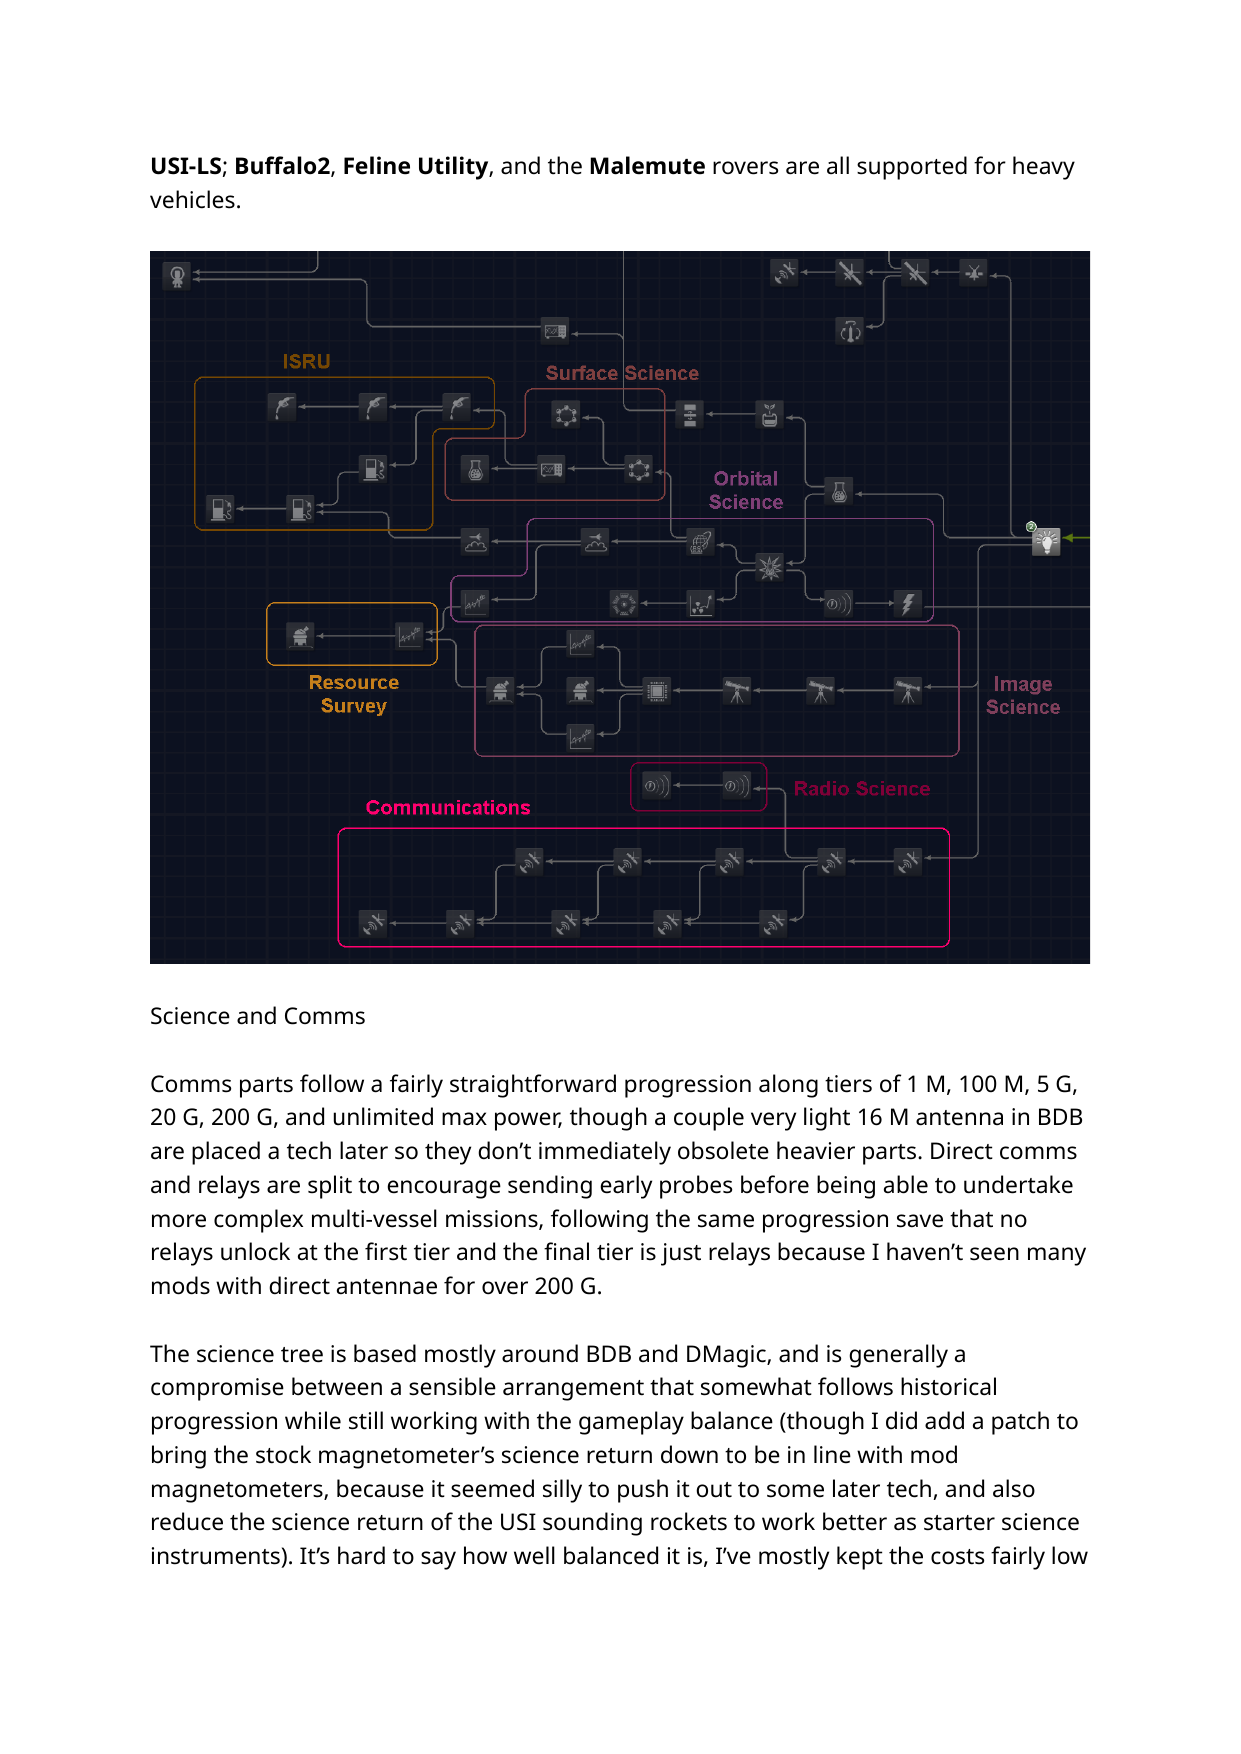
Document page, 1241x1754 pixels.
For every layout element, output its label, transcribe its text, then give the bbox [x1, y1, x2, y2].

text Comms parts follow a fairly straightforward progression along tiers of 1 M, 100 M, 5 G, 20 G, 200 G, and unlimited max power, though a couple very light 16 M antenna in BDB are placed a tech later so they don’t immediately obsolete heavier parts. Direct comms and relays are split to encourage sending early probes before being able to undertake more complex multi-vessel missions, following the same progression save that no relays unlock at the first tier and the final tier is just relays because I haven’t seen many mods with direct antennae for over 200 G. [150, 1068, 1090, 1301]
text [150, 150, 1090, 215]
picture [150, 251, 1091, 964]
text Science and Comms [150, 1000, 1090, 1031]
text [150, 1338, 1090, 1571]
